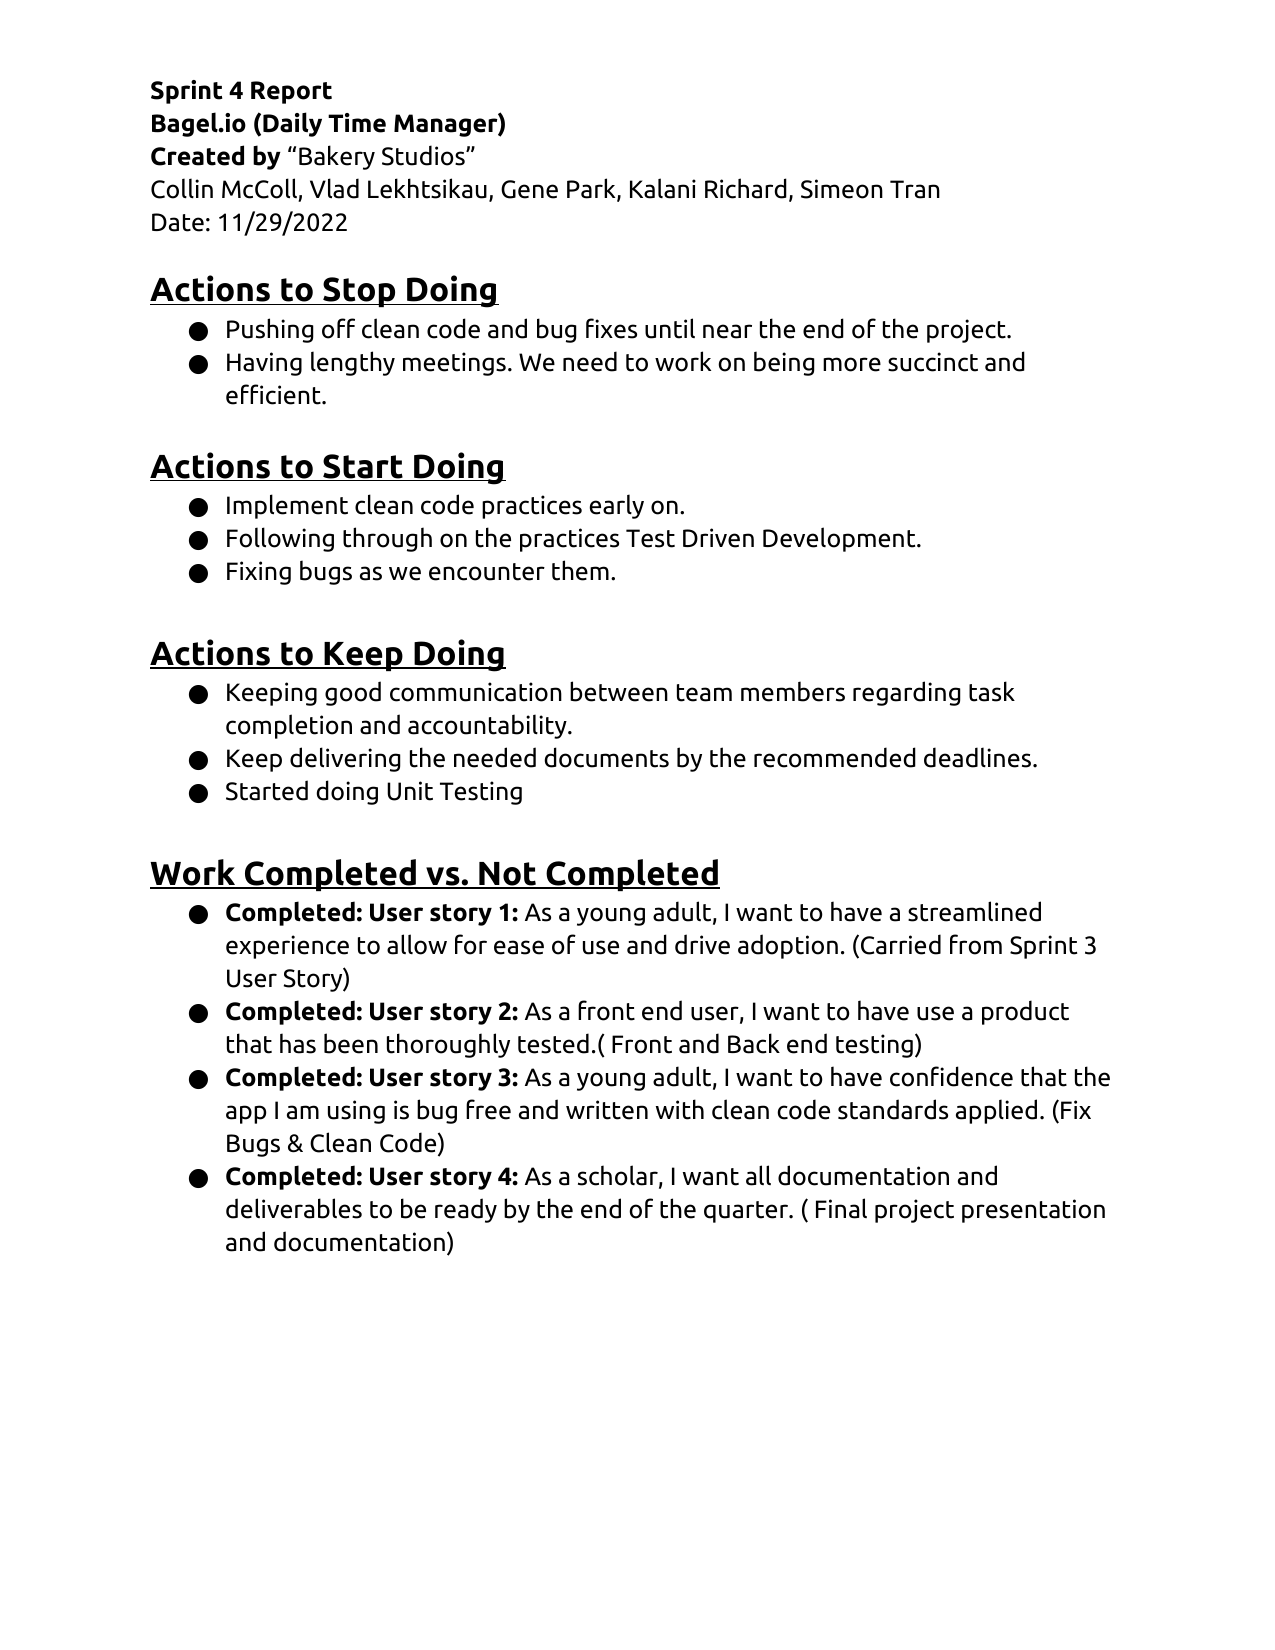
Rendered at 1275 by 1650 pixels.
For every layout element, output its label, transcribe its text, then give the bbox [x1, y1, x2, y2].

list Completed: User story 4: As a scholar, I want all documentation and deliverables to be ready by the end of the quarter. ( Final project presentation and documentation) [187, 1162, 1115, 1256]
text Actions to Stop Doing [150, 270, 1115, 308]
list Keeping good communication between team members regarding task completion and accountability. [187, 677, 1115, 739]
list Having lengthy meetings. We need to work on being more succinct and efficient. [187, 347, 1115, 409]
list Fixing bugs as we encounter them. [187, 556, 1115, 585]
list Implement clean code practices early on. [187, 490, 1115, 519]
list Following through on the practices Test Driven Development. [187, 523, 1115, 552]
list Keep delivering the needed documents by the recommended deadlines. [187, 743, 1115, 772]
list Completed: User story 2: As a front end user, I want to have use a product that has been thoroughly tested.( Front and Back end testing) [187, 997, 1115, 1058]
list Completed: User story 3: As a young adult, I want to have confidence that the app I am using is bug free and written with clean code standards applied. (Fix Bugs & Clean Code) [187, 1063, 1115, 1157]
text Actions to Start Doing [150, 446, 1115, 484]
list Completed: User story 1: As a young adult, I want to have a streamlined experience to allow for ease of use and drive adoption. (Carried from Sprint 3 User Story) [187, 897, 1115, 992]
text Actions to Keep Doing [150, 633, 1115, 672]
text Work Completed vs. Not Completed [150, 853, 1115, 892]
list Pushing off clean code and bug fixes until near the end of the project. [187, 314, 1115, 343]
list Started doing Unit Testing [187, 776, 1115, 805]
